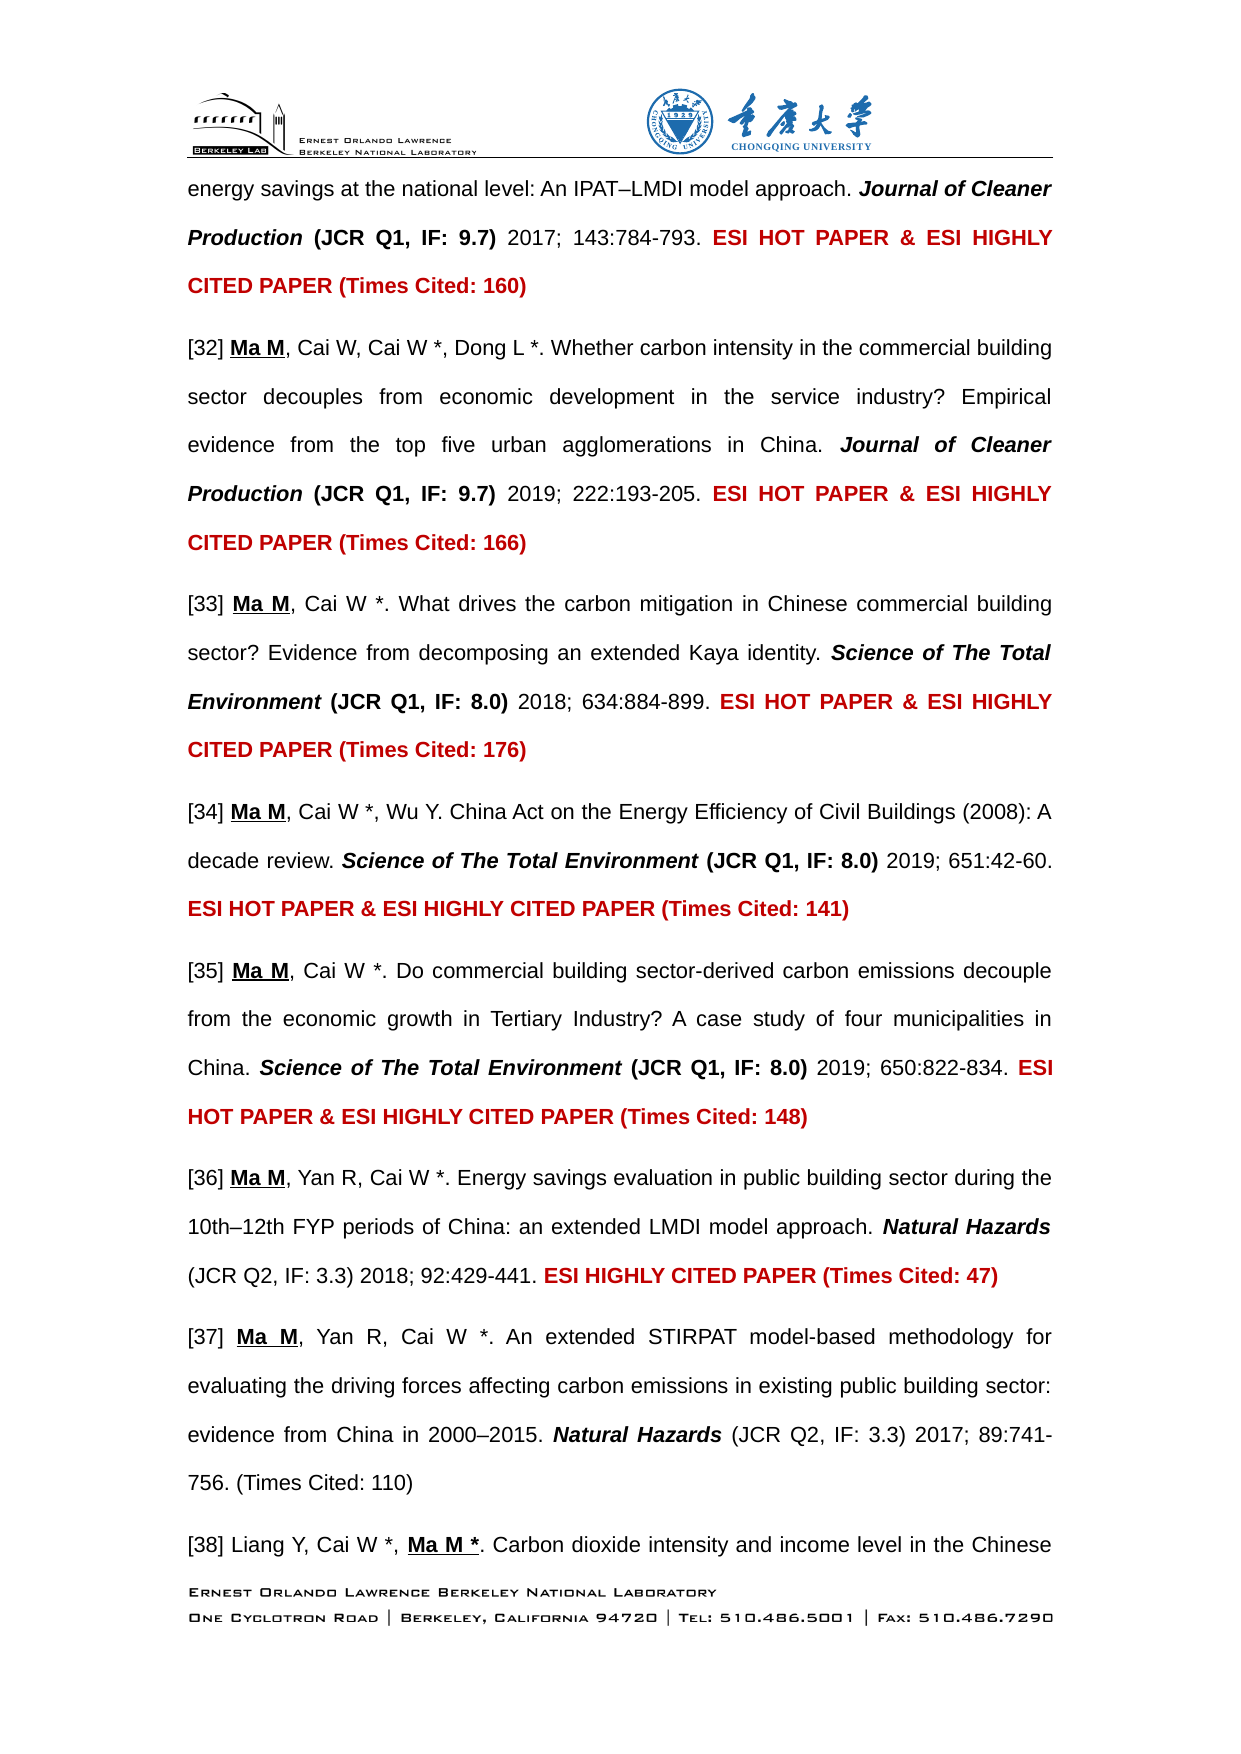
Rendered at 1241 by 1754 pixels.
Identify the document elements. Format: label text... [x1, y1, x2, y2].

text [37] Ma M, Yan R, Cai W *. An extended STIRPAT model-based methodology for evaluating the driving forces affecting carbon emissions in existing public building sector: evidence from China in 2000–2015. Natural Hazards (JCR Q2, IF: 3.3) 2017; 89:741-756. (Times Cited: 110) [187, 1320, 1053, 1499]
text [33] Ma M, Cai W *. What drives the carbon mitigation in Chinese commercial building sector? Evidence from decomposing an extended Kaya identity. Science of The Total Environment (JCR Q1, IF: 8.0) 2018; 634:884-899. ESI HOT PAPER & ESI HIGHLY CITED PAPER (Times Cited: 176) [187, 587, 1053, 766]
text [32] Ma M, Cai W, Cai W *, Dong L *. Whether carbon intensity in the commercial building sector decouples from economic development in the service industry? Empirical evidence from the top five urban agglomerations in China. Journal of Cleaner Production (JCR Q1, IF: 9.7) 2019; 222:193-205. ESI HOT PAPER & ESI HIGHLY CITED PAPER (Times Cited: 166) [187, 331, 1053, 559]
text [35] Ma M, Cai W *. Do commercial building sector-derived carbon emissions decouple from the economic growth in Tertiary Industry? A case study of four municipalities in China. Science of The Total Environment (JCR Q1, IF: 8.0) 2019; 650:822-834. ESI HOT PAPER & ESI HIGHLY CITED PAPER (Times Cited: 148) [187, 954, 1053, 1133]
picture [192, 93, 477, 155]
text [36] Ma M, Yan R, Cai W *. Energy savings evaluation in public building sector during the 10th–12th FYP periods of China: an extended LMDI model approach. Natural Hazards (JCR Q2, IF: 3.3) 2018; 92:429-441. ESI HIGHLY CITED PAPER (Times Cited: 47) [187, 1162, 1053, 1292]
text [34] Ma M, Cai W *, Wu Y. China Act on the Energy Efficiency of Civil Buildings (2008): A decade review. Science of The Total Environment (JCR Q1, IF: 8.0) 2019; 651:42-60. ESI HOT PAPER & ESI HIGHLY CITED PAPER (Times Cited: 141) [187, 795, 1053, 925]
